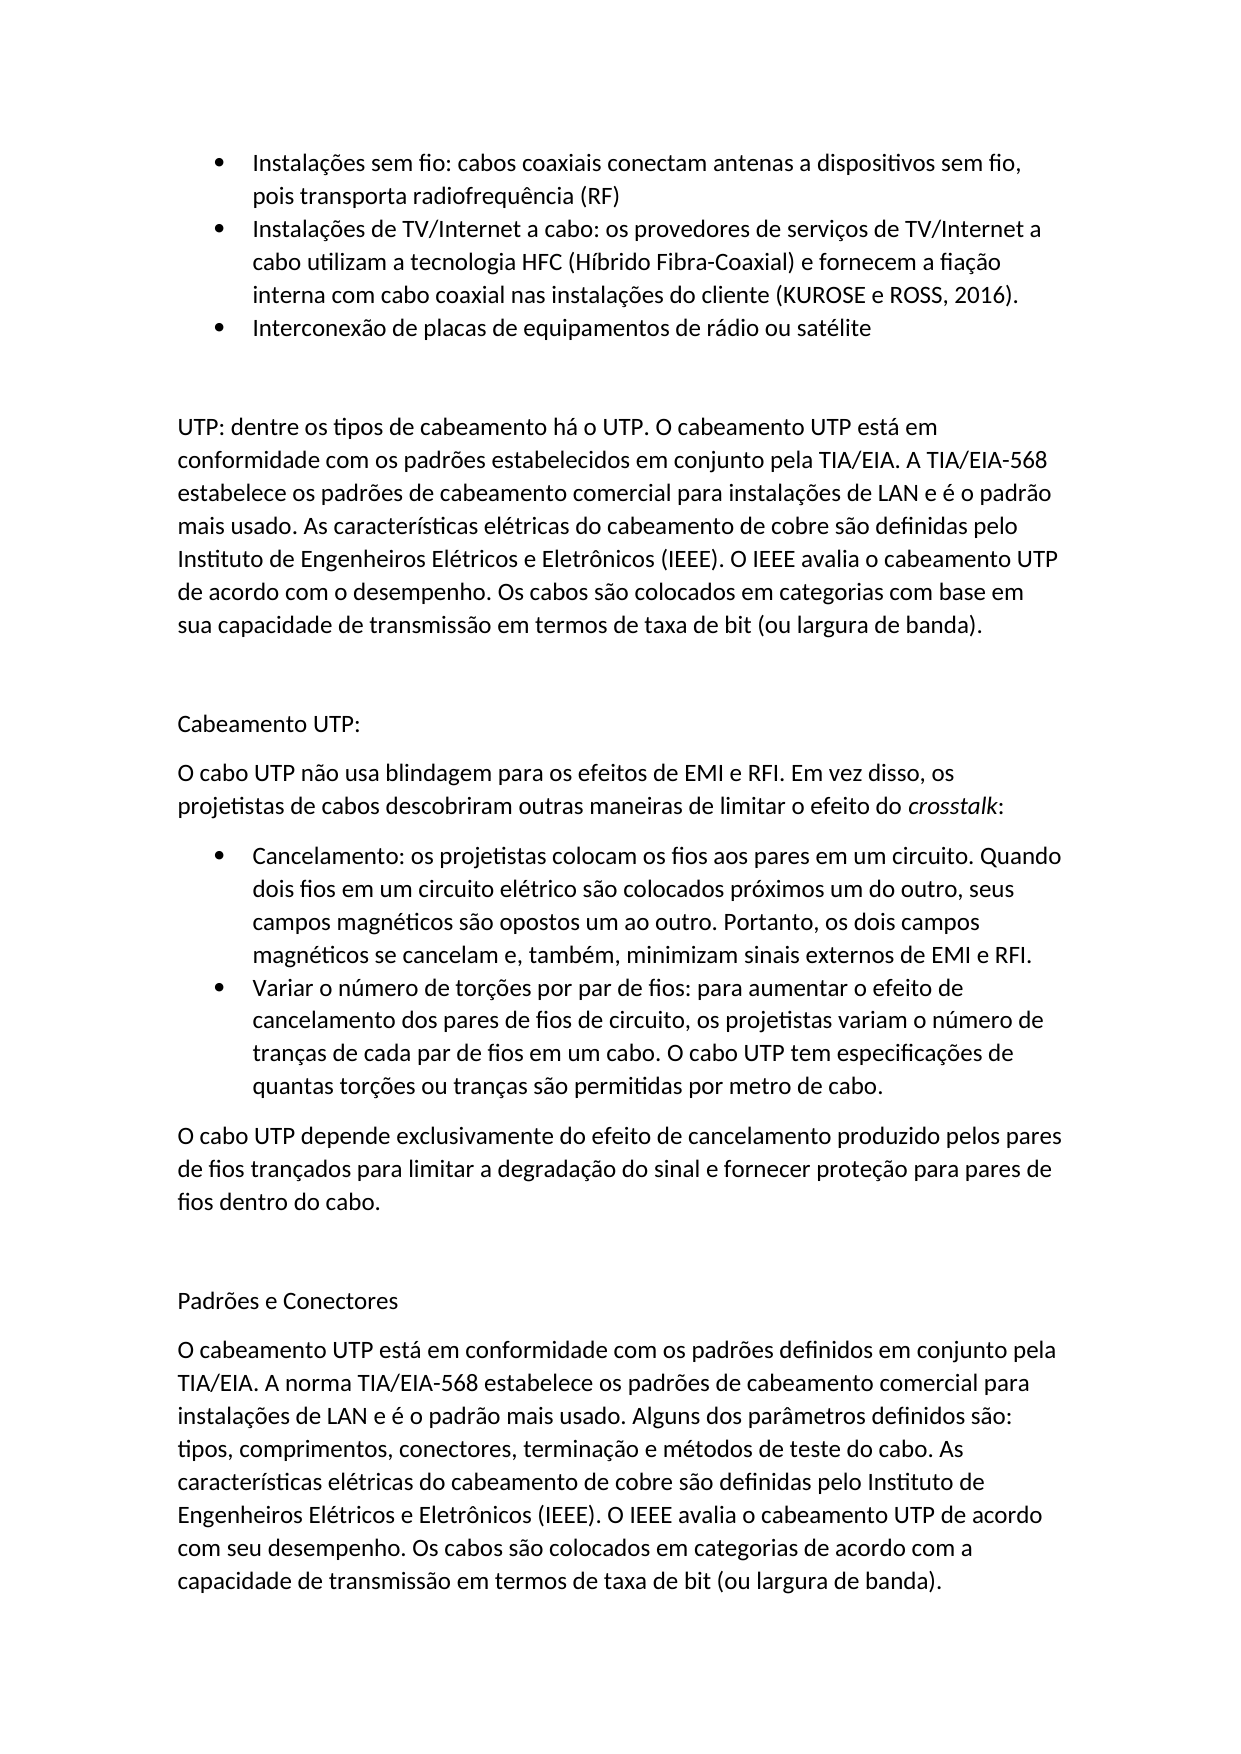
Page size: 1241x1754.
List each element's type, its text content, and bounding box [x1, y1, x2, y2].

text Cabeamento UTP: [177, 708, 1063, 738]
text O cabeamento UTP está em conformidade com os padrões definidos em conjunto pela TIA/EIA. A norma TIA/EIA-568 estabelece os padrões de cabeamento comercial para instalações de LAN e é o padrão mais usado. Alguns dos parâmetros definidos são: tipos, comprimentos, conectores, terminação e métodos de teste do cabo. As características elétricas do cabeamento de cobre são definidas pelo Instituto de Engenheiros Elétricos e Eletrônicos (IEEE). O IEEE avalia o cabeamento UTP de acordo com seu desempenho. Os cabos são colocados em categorias de acordo com a capacidade de transmissão em termos de taxa de bit (ou largura de banda). [177, 1335, 1063, 1596]
text O cabo UTP não usa blindagem para os efeitos de EMI e RFI. Em vez disso, os projetistas de cabos descobriram outras maneiras de limitar o efeito do crosstalk: [177, 758, 1063, 821]
list Cancelamento: os projetistas colocam os fios aos pares em um circuito. Quando dois fios em um circuito elétrico são colocados próximos um do outro, seus campos magnéticos são opostos um ao outro. Portanto, os dois campos magnéticos se cancelam e, também, minimizam sinais externos de EMI e RFI. [215, 840, 1063, 969]
list Instalações de TV/Internet a cabo: os provedores de serviços de TV/Internet a cabo utilizam a tecnologia HFC (Híbrido Fibra-Coaxial) e fornecem a fiação interna com cabo coaxial nas instalações do cliente (KUROSE e ROSS, 2016). [215, 213, 1063, 310]
text Padrões e Conectores [177, 1285, 1063, 1316]
list Interconexão de placas de equipamentos de rádio ou satélite [215, 312, 1063, 343]
text UTP: dentre os tipos de cabeamento há o UTP. O cabeamento UTP está em conformidade com os padrões estabelecidos em conjunto pela TIA/EIA. A TIA/EIA-568 estabelece os padrões de cabeamento comercial para instalações de LAN e é o padrão mais usado. As características elétricas do cabeamento de cobre são definidas pelo Instituto de Engenheiros Elétricos e Eletrônicos (IEEE). O IEEE avalia o cabeamento UTP de acordo com o desempenho. Os cabos são colocados em categorias com base em sua capacidade de transmissão em termos de taxa de bit (ou largura de banda). [177, 411, 1063, 639]
list Instalações sem fio: cabos coaxiais conectam antenas a dispositivos sem fio, pois transporta radiofrequência (RF) [215, 148, 1063, 211]
list Variar o número de torções por par de fios: para aumentar o efeito de cancelamento dos pares de fios de circuito, os projetistas variam o número de tranças de cada par de fios em um cabo. O cabo UTP tem especificações de quantas torções ou tranças são permitidas por metro de cabo. [215, 972, 1063, 1101]
text O cabo UTP depende exclusivamente do efeito de cancelamento produzido pelos pares de fios trançados para limitar a degradação do sinal e fornecer proteção para pares de fios dentro do cabo. [177, 1120, 1063, 1216]
